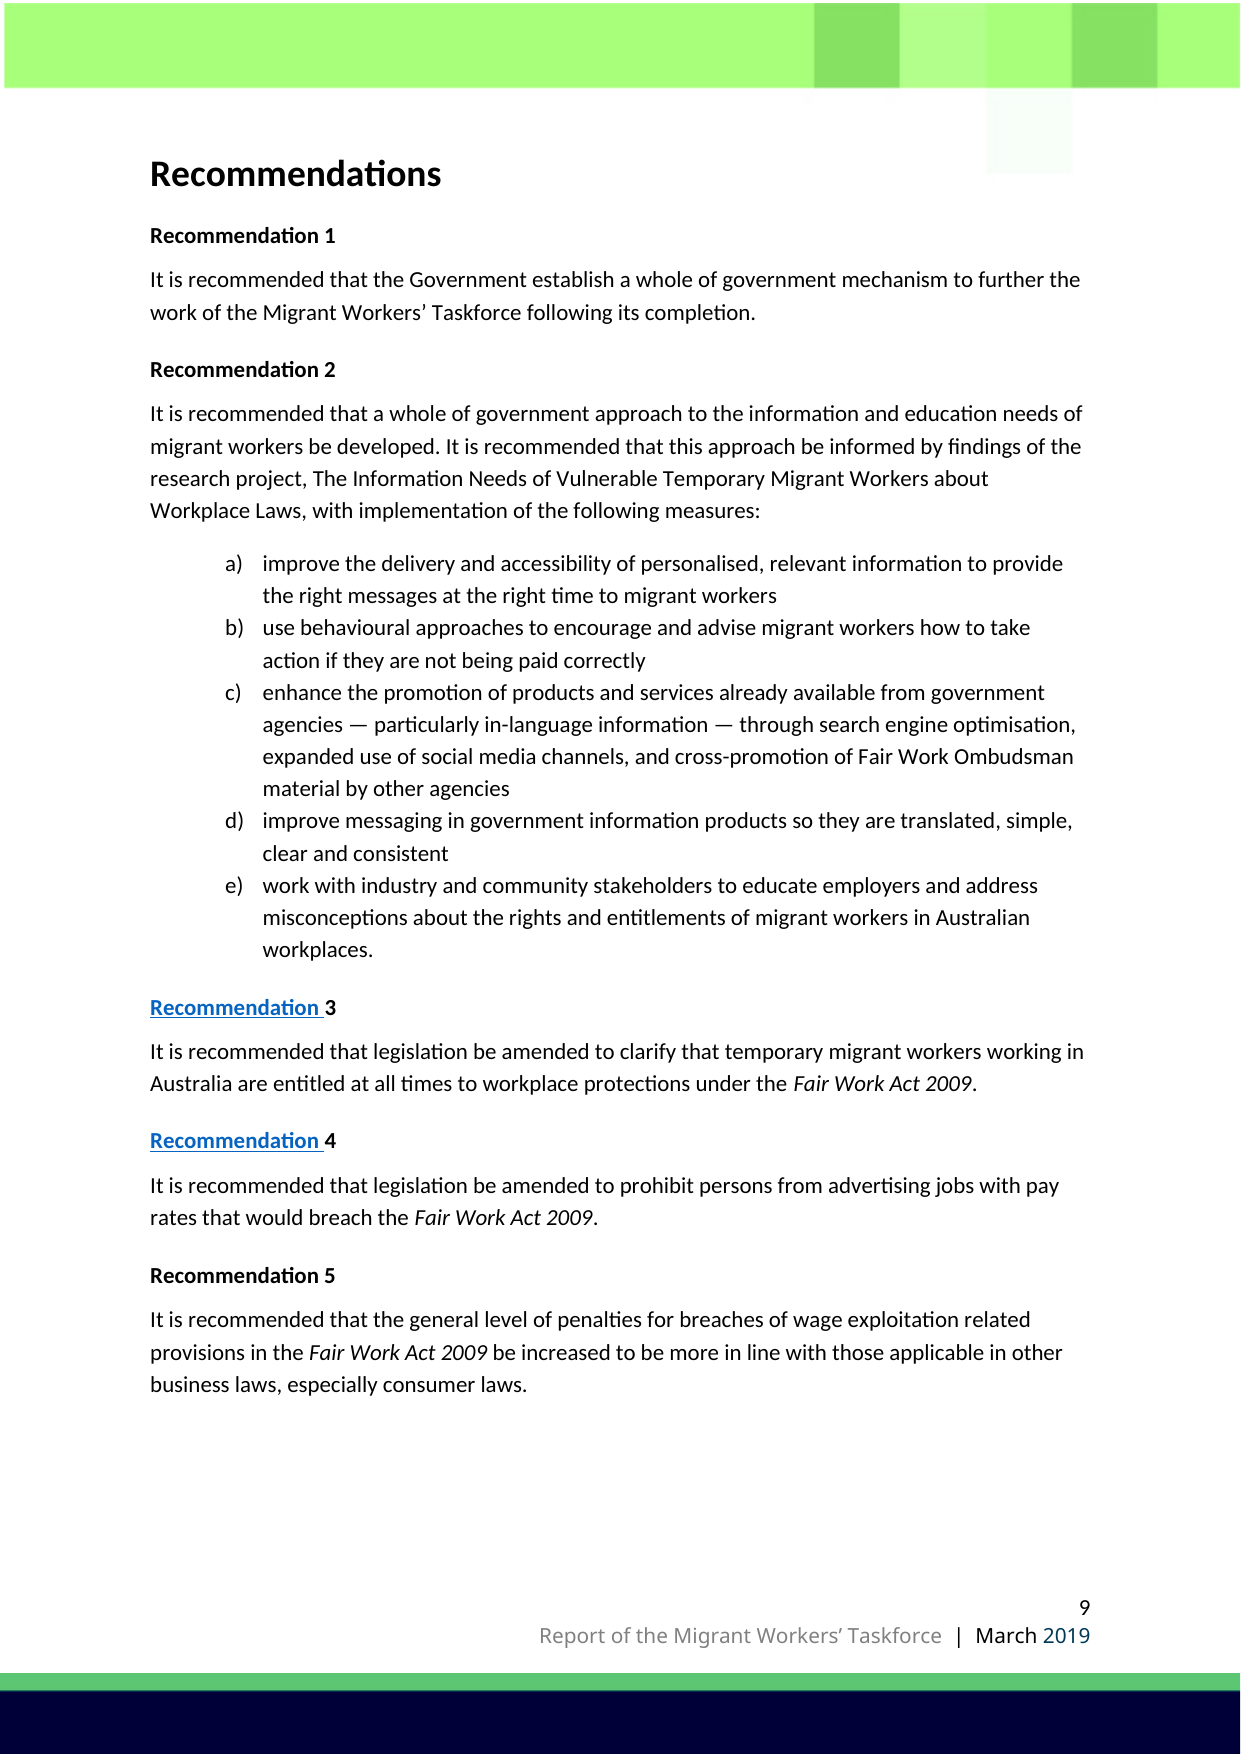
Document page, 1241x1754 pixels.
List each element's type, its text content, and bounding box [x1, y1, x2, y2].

list enhance the promotion of products and services already available from government agencies — particularly in-language information — through search engine optimisation, expanded use of social media channels, and cross-promotion of Fair Work Ombudsman material by other agencies [225, 678, 1090, 802]
subtitle Recommendation 2 [150, 355, 1090, 383]
subtitle Recommendations [150, 150, 1090, 196]
subtitle Recommendation 5 [150, 1261, 1090, 1289]
subtitle Recommendation 4 [150, 1127, 1090, 1155]
text It is recommended that the Government establish a whole of government mechanism to further the work of the Migrant Workers’ Taskforce following its completion. [150, 266, 1090, 326]
text It is recommended that the general level of penalties for breaches of wage exploitation related provisions in the Fair Work Act 2009 be increased to be more in line with those applicable in other business laws, especially consumer laws. [150, 1305, 1090, 1398]
list improve the delivery and accessibility of personalised, relevant information to provide the right messages at the right time to migrant workers [225, 549, 1090, 609]
text It is recommended that legislation be amended to clarify that temporary migrant workers working in Australia are entitled at all times to workplace protections under the Fair Work Act 2009. [150, 1037, 1090, 1097]
text It is recommended that legislation be amended to prohibit persons from advertising jobs with pay rates that would breach the Fair Work Act 2009. [150, 1171, 1090, 1232]
text It is recommended that a whole of government approach to the information and education needs of migrant workers be developed. It is recommended that this approach be informed by findings of the research project, The Information Needs of Vulnerable Temporary Migrant Workers about Workplace Laws, with implementation of the following measures: [150, 399, 1090, 524]
subtitle Recommendation 3 [150, 993, 1090, 1021]
list work with industry and community stakeholders to educate employers and address misconceptions about the rights and entitlements of migrant workers in Australian workplaces. [225, 871, 1090, 963]
picture [4, 3, 1241, 197]
list use behavioural approaches to encourage and advise migrant workers how to take action if they are not being paid correctly [225, 613, 1090, 674]
subtitle Recommendation 1 [150, 221, 1090, 249]
picture [0, 1673, 1241, 1754]
list improve messaging in government information products so they are translated, simple, clear and consistent [225, 807, 1090, 867]
